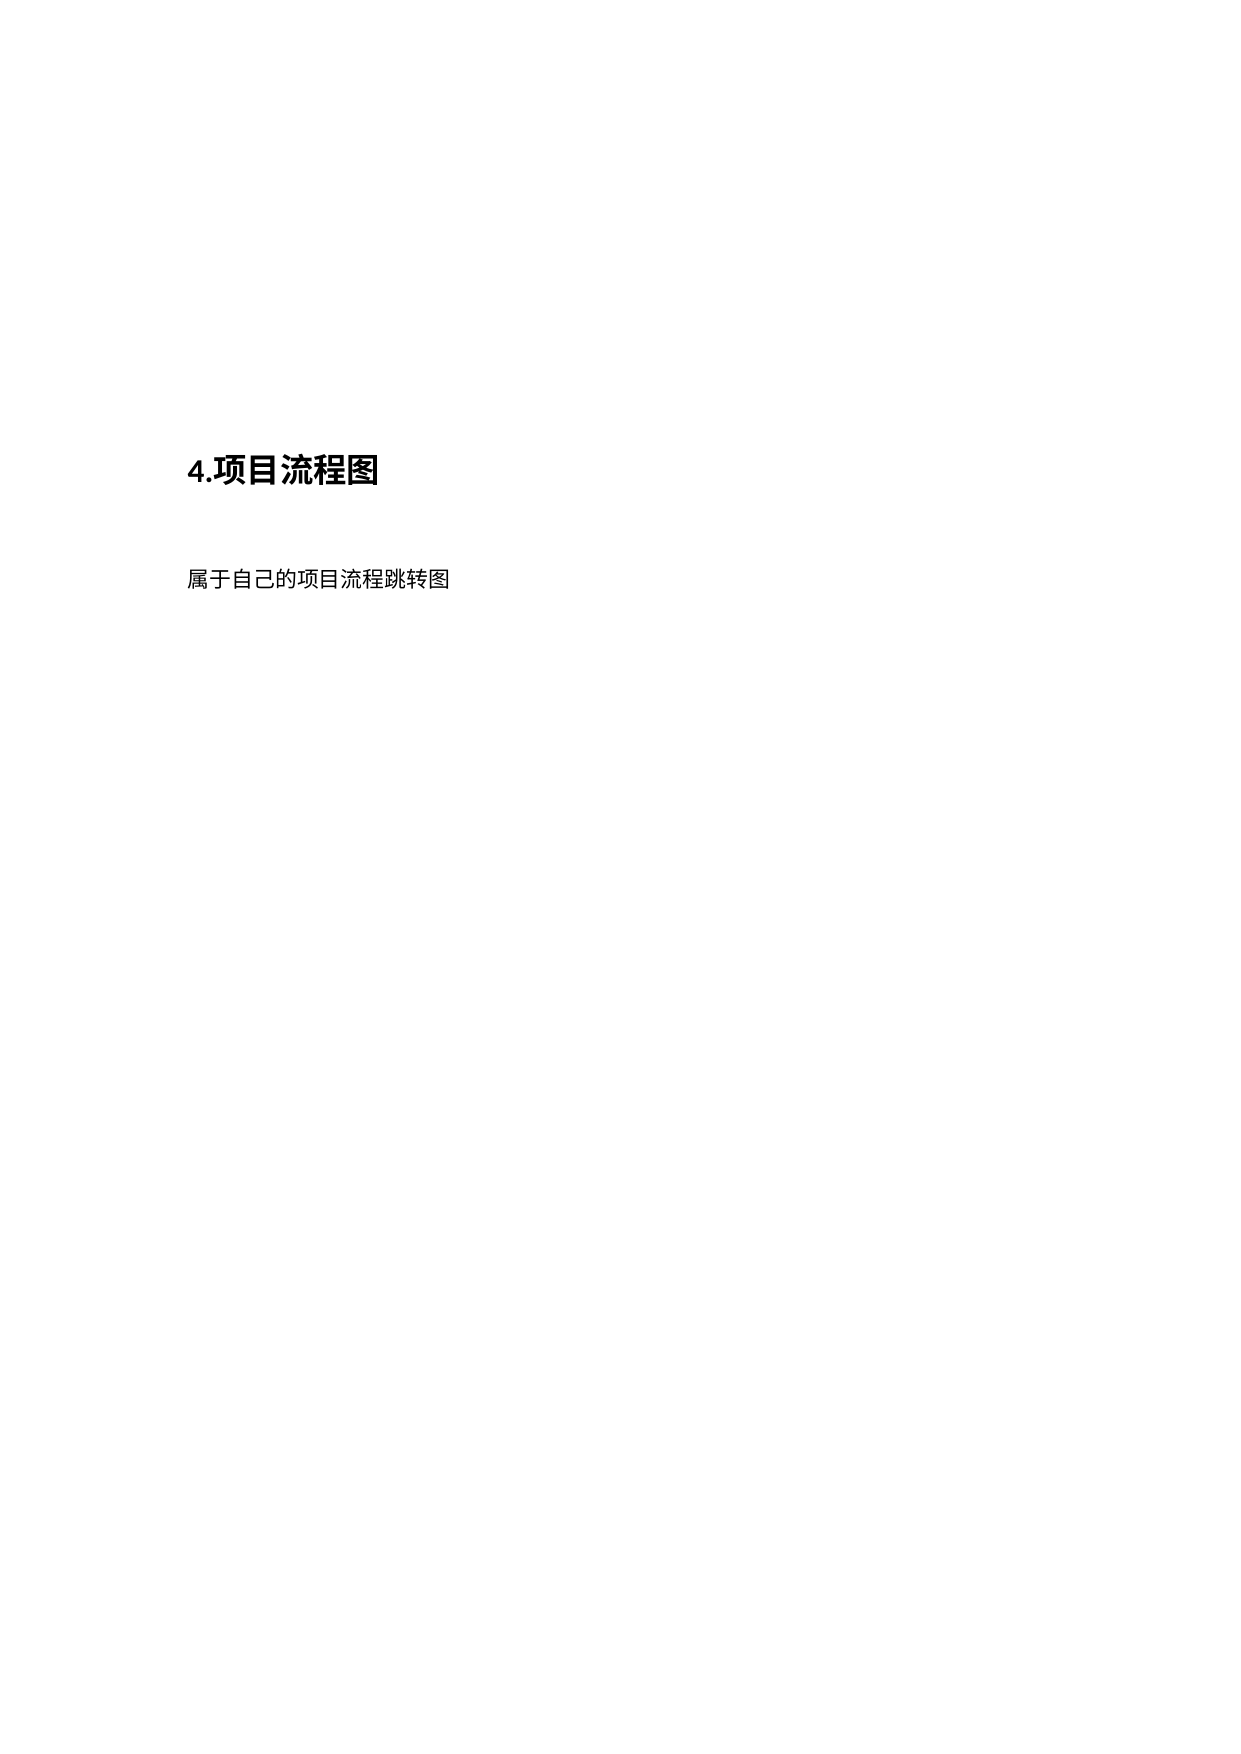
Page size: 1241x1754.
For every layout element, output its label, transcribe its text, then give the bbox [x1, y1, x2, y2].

subtitle 项目流程图 [187, 435, 1053, 500]
text 属于自己的项目流程跳转图 [187, 562, 1053, 594]
